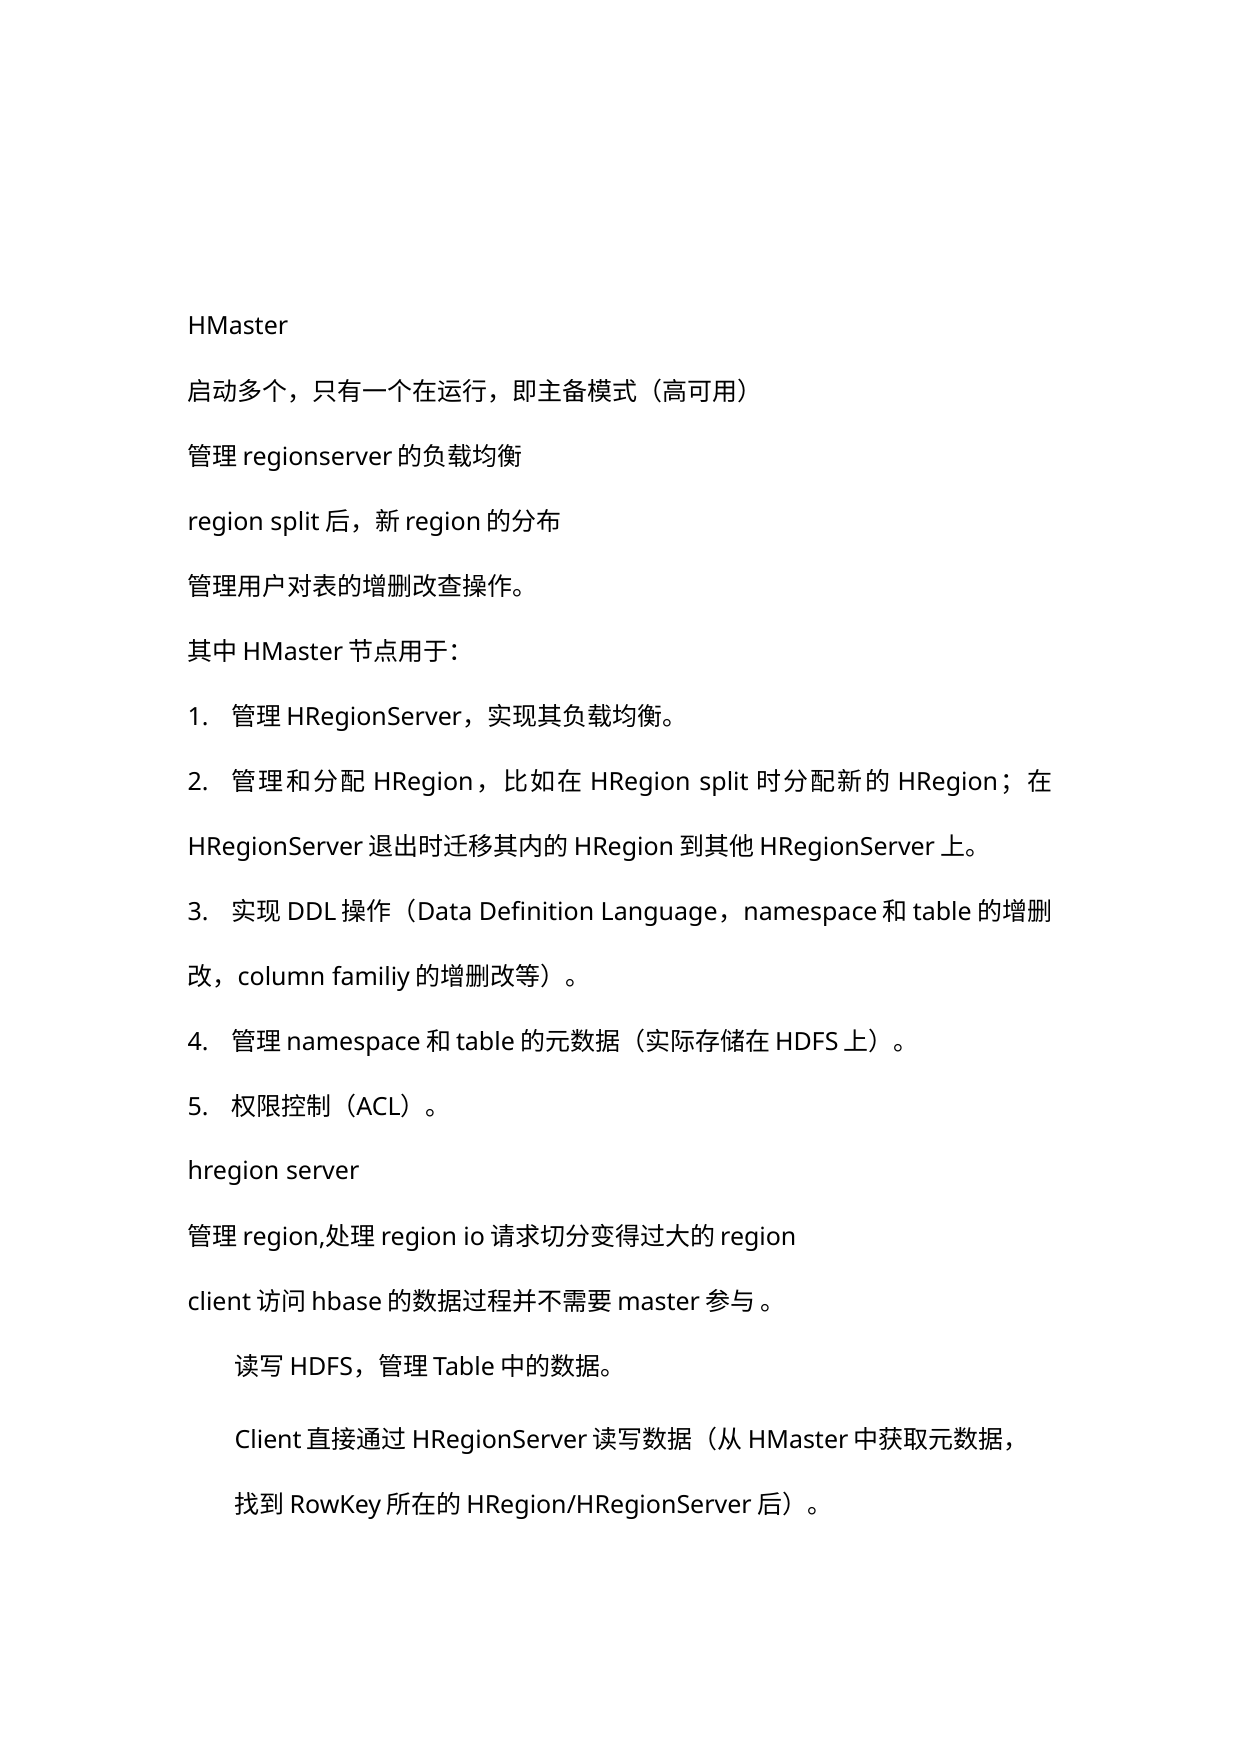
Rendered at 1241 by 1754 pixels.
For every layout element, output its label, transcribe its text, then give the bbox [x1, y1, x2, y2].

text 管理region,处理region io请求切分变得过大的region [187, 1202, 1053, 1267]
text Client直接通过HRegionServer读写数据（从HMaster中获取元数据，找到RowKey所在的HRegion/HRegionServer后）。 [234, 1405, 1053, 1535]
text 4. 管理namespace和table的元数据（实际存储在HDFS上）。 [187, 1007, 1053, 1072]
text 2. 管理和分配HRegion，比如在HRegion split时分配新的HRegion；在HRegionServer退出时迁移其内的HRegion到其他HRegionServer上。 [187, 747, 1053, 877]
text hregion server [187, 1137, 1053, 1202]
text region split后，新region的分布 [187, 487, 1053, 552]
text 1. 管理HRegionServer，实现其负载均衡。 [187, 682, 1053, 747]
text 3. 实现DDL操作（Data Definition Language，namespace和table的增删改，column familiy的增删改等）。 [187, 877, 1053, 1007]
text 启动多个，只有一个在运行，即主备模式（高可用） [187, 357, 1053, 422]
text 管理用户对表的增删改查操作。 [187, 552, 1053, 617]
text 管理regionserver的负载均衡 [187, 422, 1053, 487]
text 读写HDFS，管理Table中的数据。 [234, 1332, 1053, 1397]
text client访问hbase的数据过程并不需要master参与 。 [187, 1267, 1053, 1332]
text 5. 权限控制（ACL）。 [187, 1072, 1053, 1137]
text 其中HMaster节点用于： [187, 617, 1053, 682]
text HMaster [187, 292, 1053, 357]
